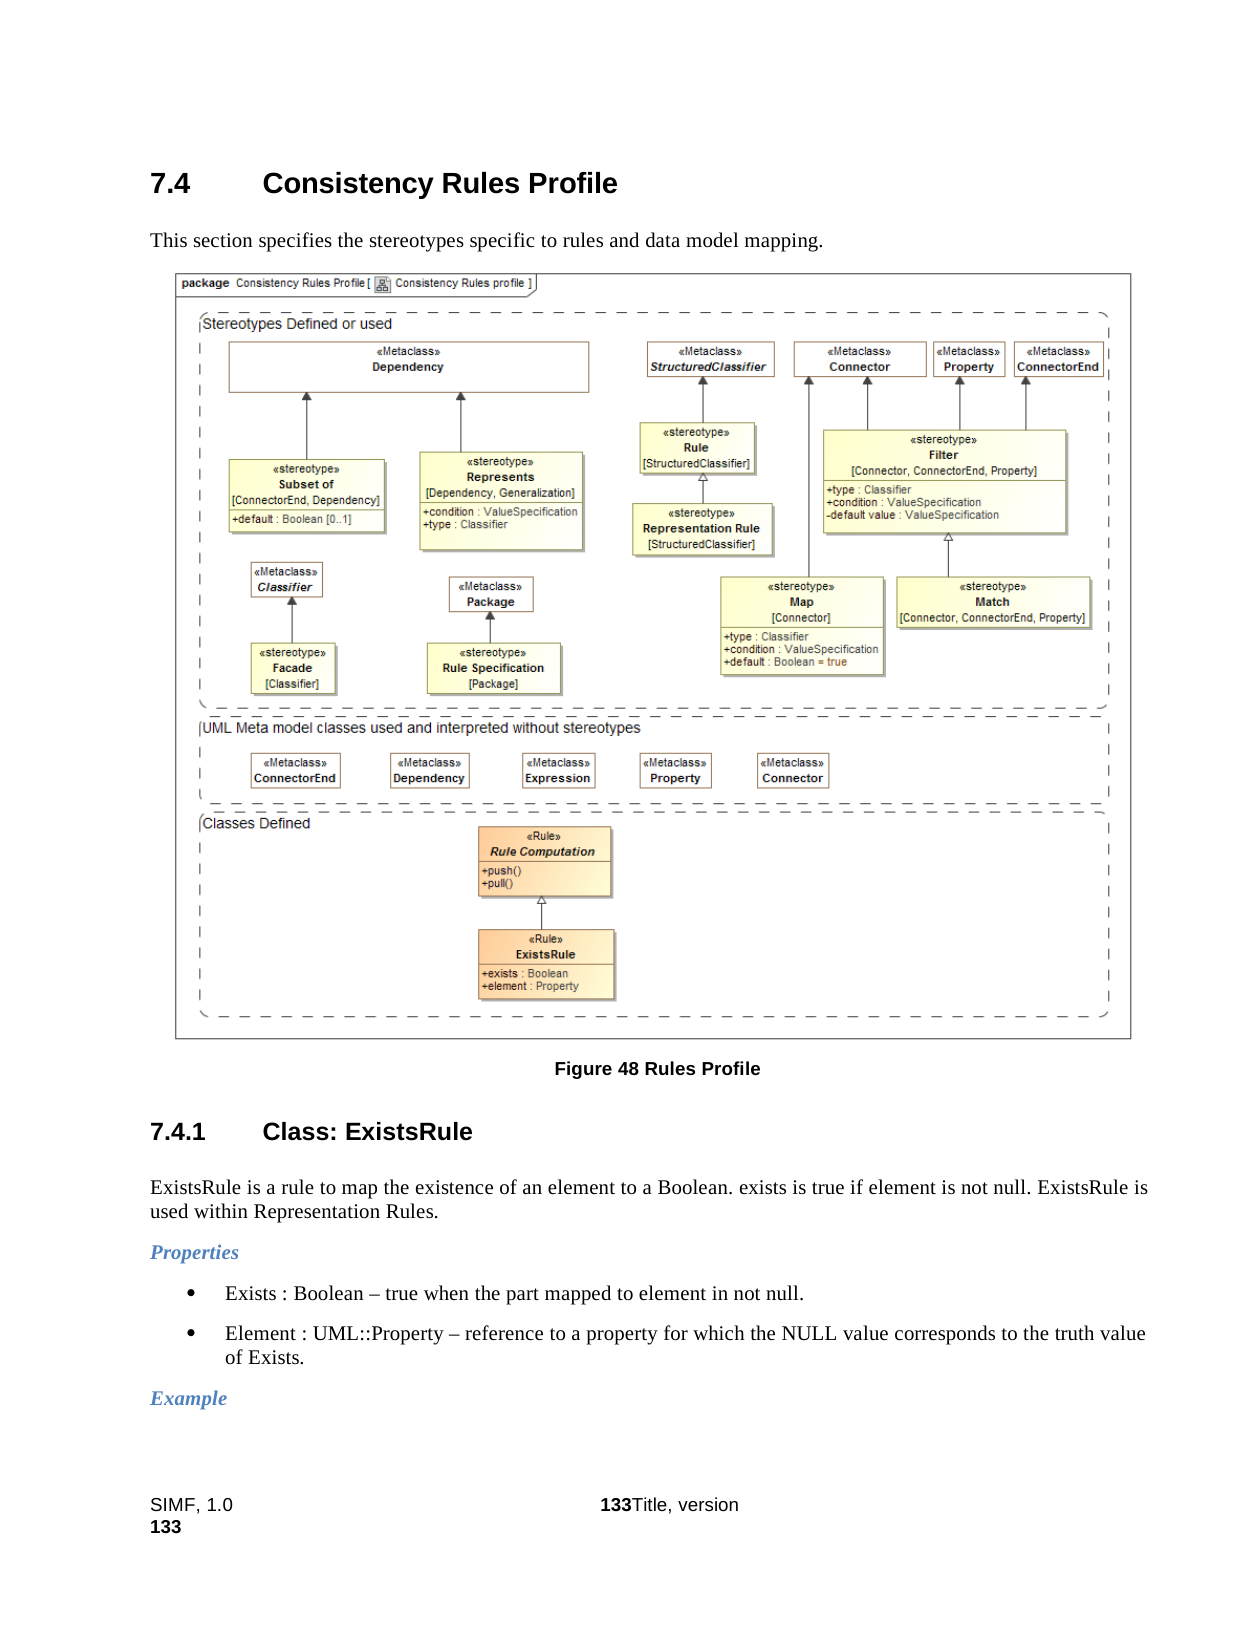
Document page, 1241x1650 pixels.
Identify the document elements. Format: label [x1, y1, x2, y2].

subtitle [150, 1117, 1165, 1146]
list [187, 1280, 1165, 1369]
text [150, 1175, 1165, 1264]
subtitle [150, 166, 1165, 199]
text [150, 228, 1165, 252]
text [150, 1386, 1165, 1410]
picture [170, 268, 1146, 1054]
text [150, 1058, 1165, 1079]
